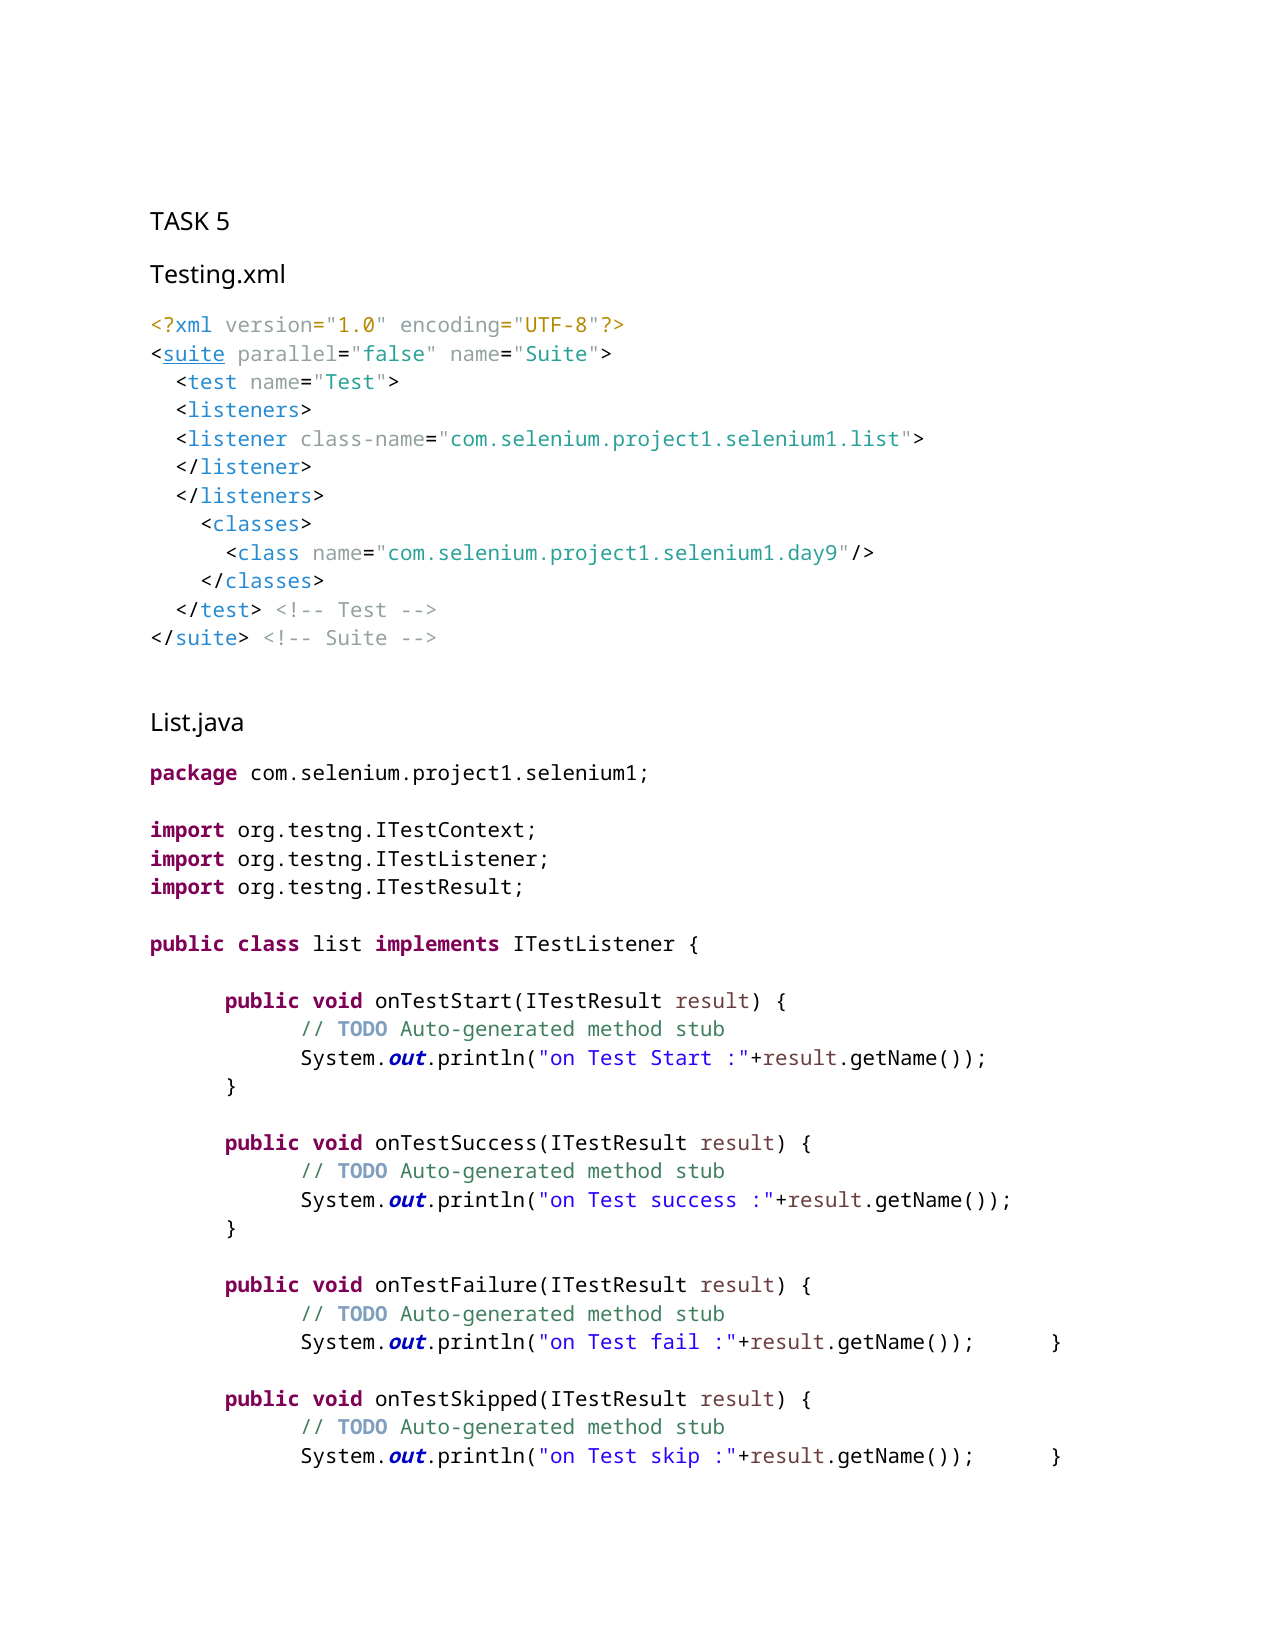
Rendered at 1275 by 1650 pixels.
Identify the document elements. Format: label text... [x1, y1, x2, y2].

text <?xml version="1.0" encoding="UTF-8"?> [150, 310, 1125, 339]
text public void onTestSkipped(ITestResult result) { [150, 1384, 1125, 1412]
text System.out.println("on Test success :"+result.getName()); [150, 1185, 1125, 1213]
text <class name="com.selenium.project1.selenium1.day9"/> [150, 538, 1125, 566]
text List.java [150, 705, 1125, 739]
text </suite> <!-- Suite --> [150, 623, 1125, 652]
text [150, 1327, 1125, 1356]
text </listeners> [150, 481, 1125, 509]
text public class list implements ITestListener { [150, 929, 1125, 957]
text </classes> [150, 566, 1125, 595]
text // TODO Auto-generated method stub [150, 1014, 1125, 1043]
text import org.testng.ITestResult; [150, 872, 1125, 901]
text Testing.xml [150, 257, 1125, 291]
text <classes> [150, 509, 1125, 538]
text </listener> [150, 452, 1125, 481]
text package com.selenium.project1.selenium1; [150, 758, 1125, 787]
text <test name="Test"> [150, 367, 1125, 396]
text <listener class-name="com.selenium.project1.selenium1.list"> [150, 424, 1125, 452]
text public void onTestFailure(ITestResult result) { [150, 1270, 1125, 1299]
text import org.testng.ITestContext; [150, 815, 1125, 844]
text public void onTestStart(ITestResult result) { [150, 986, 1125, 1014]
text TASK 5 [150, 203, 1125, 237]
text import org.testng.ITestListener; [150, 844, 1125, 872]
text // TODO Auto-generated method stub [150, 1157, 1125, 1185]
text // TODO Auto-generated method stub [150, 1412, 1125, 1441]
text System.out.println("on Test Start :"+result.getName()); [150, 1043, 1125, 1071]
text </test> <!-- Test --> [150, 595, 1125, 623]
text } [150, 1213, 1125, 1242]
text <suite parallel="false" name="Suite"> [150, 339, 1125, 367]
text // TODO Auto-generated method stub [150, 1299, 1125, 1327]
text public void onTestSuccess(ITestResult result) { [150, 1128, 1125, 1157]
text <listeners> [150, 396, 1125, 424]
text } [150, 1071, 1125, 1100]
text System.out.println("on Test skip :"+result.getName()); } [150, 1441, 1125, 1469]
